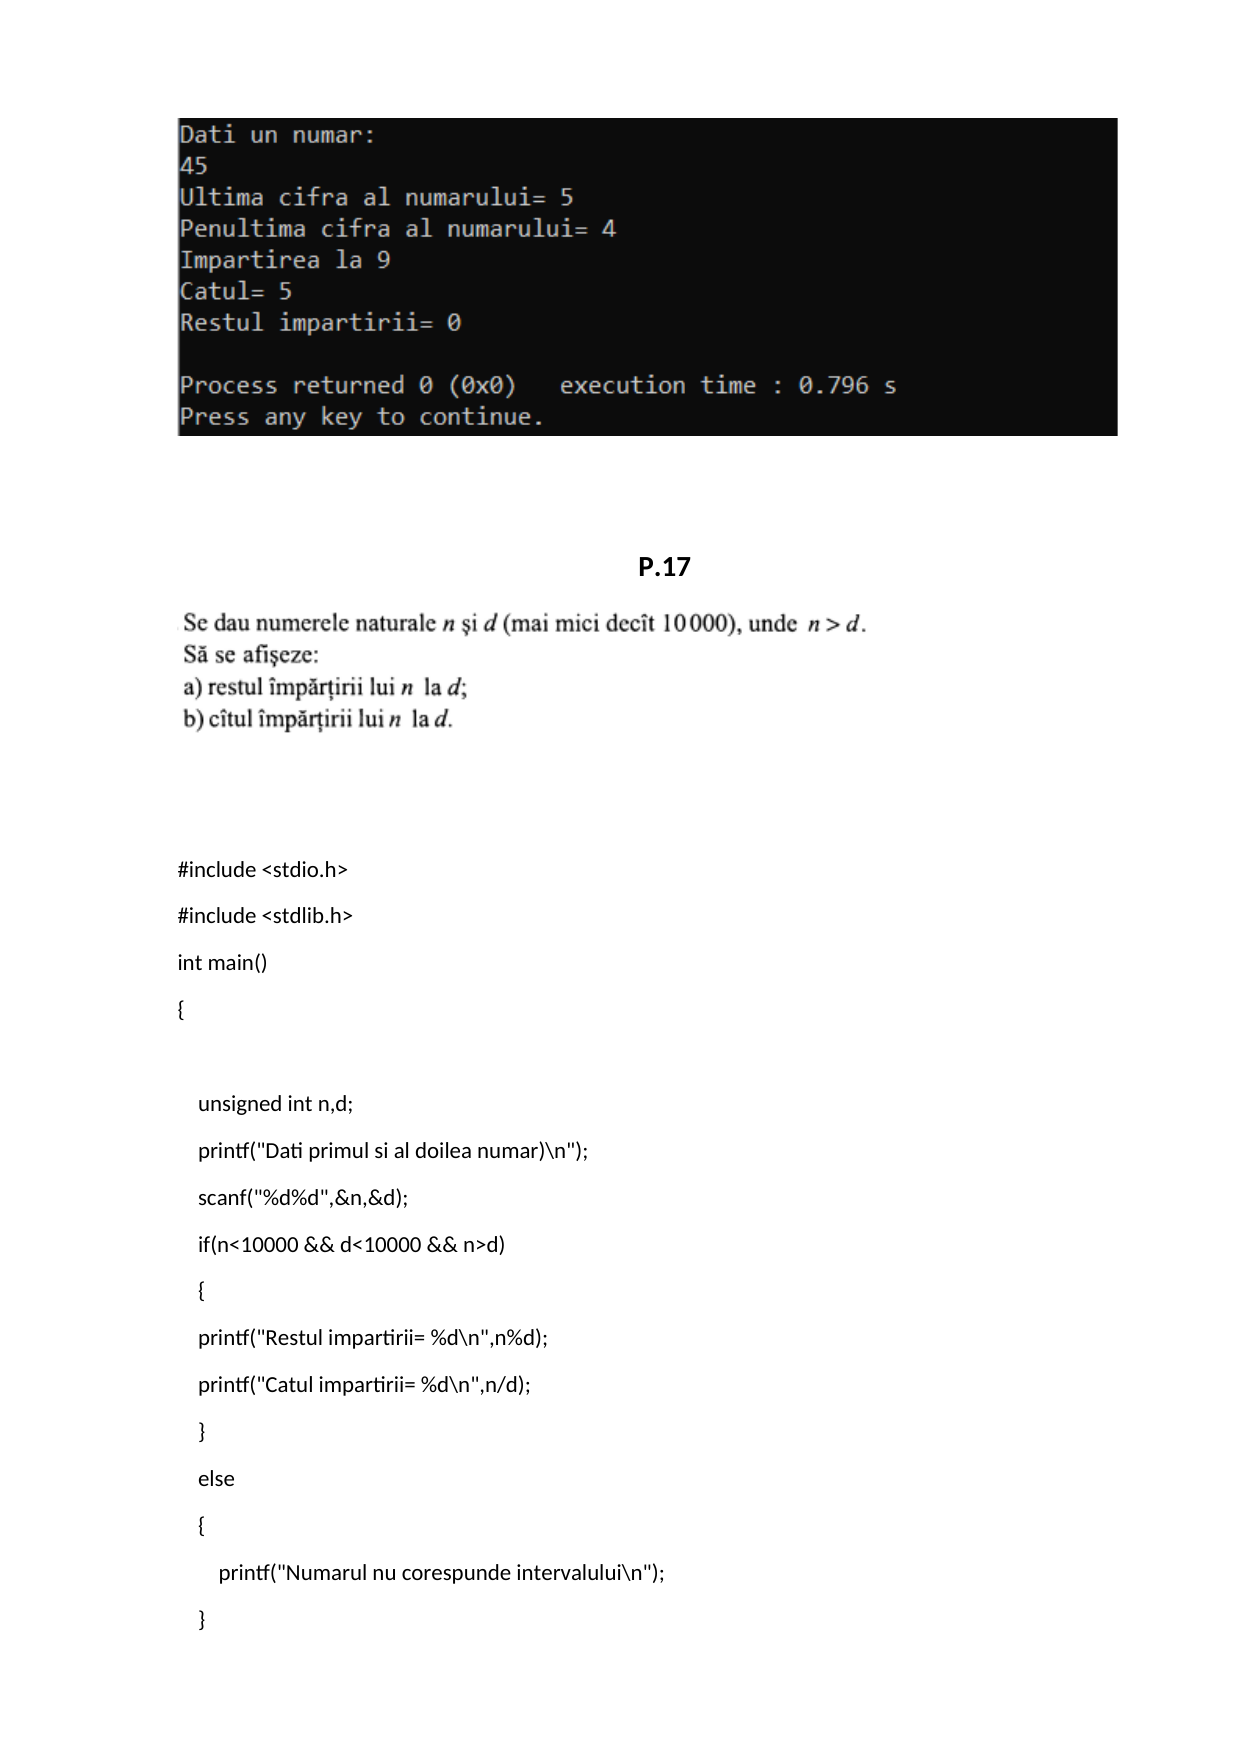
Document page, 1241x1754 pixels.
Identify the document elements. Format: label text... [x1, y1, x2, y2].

text printf("Numarul nu corespunde intervalului\n"); [177, 1558, 1152, 1586]
text unsigned int n,d; [177, 1089, 1152, 1117]
text printf("Restul impartirii= %d\n",n%d); [177, 1323, 1152, 1351]
text P.17 [177, 548, 1152, 583]
text { [177, 1277, 1152, 1304]
text printf("Catul impartirii= %d\n",n/d); [177, 1370, 1152, 1398]
text int main() [177, 948, 1152, 976]
picture [177, 603, 874, 742]
text if(n<10000 && d<10000 && n>d) [177, 1230, 1152, 1258]
text printf("Dati primul si al doilea numar)\n"); [177, 1136, 1152, 1164]
text #include <stdio.h> [177, 855, 1152, 883]
text else [177, 1464, 1152, 1492]
picture [177, 118, 1118, 436]
text #include <stdlib.h> [177, 902, 1152, 929]
text } [177, 1605, 1152, 1633]
text { [177, 995, 1152, 1023]
text scanf("%d%d",&n,&d); [177, 1183, 1152, 1211]
text { [177, 1511, 1152, 1539]
text } [177, 1417, 1152, 1445]
